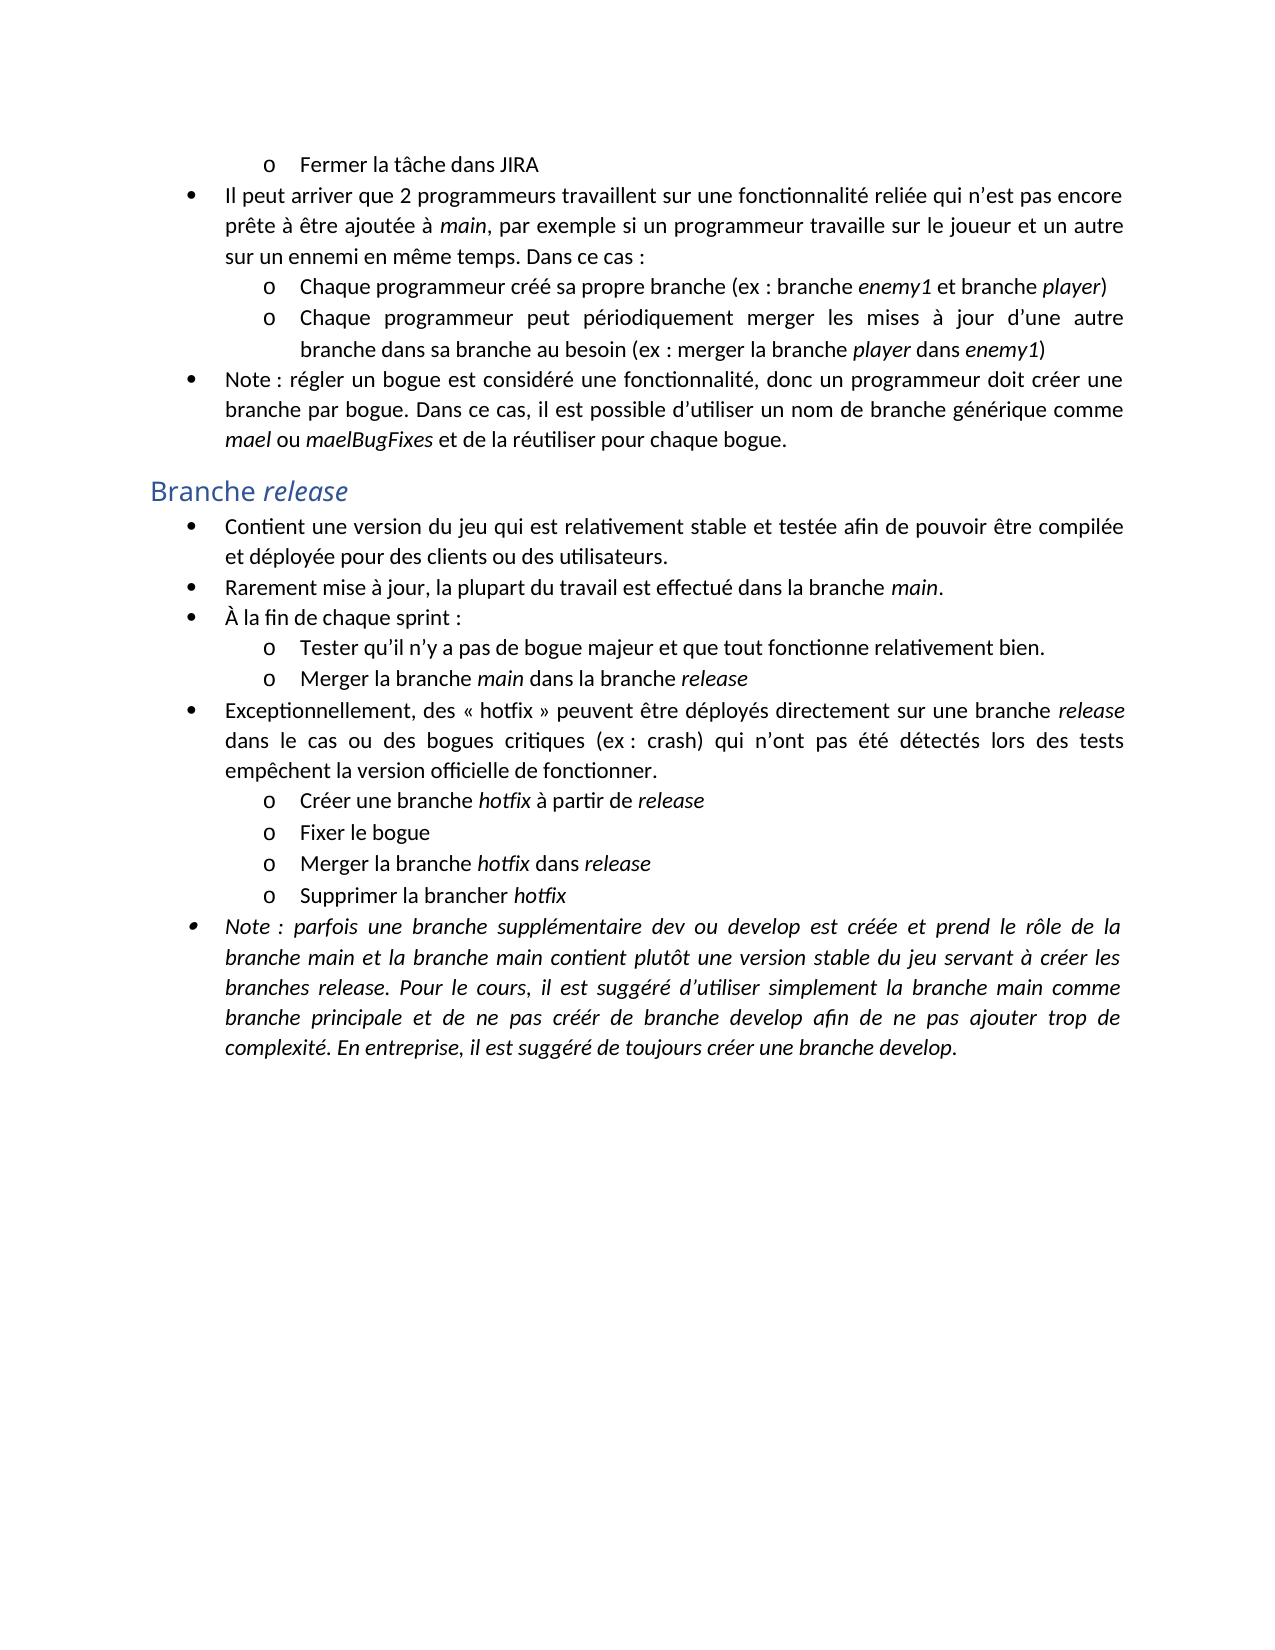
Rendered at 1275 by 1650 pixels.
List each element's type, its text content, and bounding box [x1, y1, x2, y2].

list Tester qu’il n’y a pas de bogue majeur et que tout fonctionne relativement bien. [262, 633, 1125, 662]
subtitle Branche release [150, 472, 1125, 509]
list Créer une branche hotfix à partir de release [262, 787, 1125, 816]
list À la fin de chaque sprint : [187, 603, 1125, 631]
list Il peut arriver que 2 programmeurs travaillent sur une fonctionnalité reliée qui n’est pas encore prête à être ajoutée à main, par exemple si un programmeur travaille sur le joueur et un autre sur un ennemi en même temps. Dans ce cas : [187, 181, 1125, 270]
list Contient une version du jeu qui est relativement stable et testée afin de pouvoir être compilée et déployée pour des clients ou des utilisateurs. [187, 512, 1125, 570]
list Supprimer la brancher hotfix [262, 881, 1125, 910]
list Note : régler un bogue est considéré une fonctionnalité, donc un programmeur doit créer une branche par bogue. Dans ce cas, il est possible d’utiliser un nom de branche générique comme mael ou maelBugFixes et de la réutiliser pour chaque bogue. [187, 365, 1125, 453]
list Chaque programmeur peut périodiquement merger les mises à jour d’une autre branche dans sa branche au besoin (ex : merger la branche player dans enemy1) [262, 303, 1125, 363]
list Chaque programmeur créé sa propre branche (ex : branche enemy1 et branche player) [262, 272, 1125, 301]
list Merger la branche hotfix dans release [262, 849, 1125, 879]
list Fixer le bogue [262, 818, 1125, 847]
list Exceptionnellement, des « hotfix » peuvent être déployés directement sur une branche release dans le cas ou des bogues critiques (ex : crash) qui n’ont pas été détectés lors des tests empêchent la version officielle de fonctionner. [187, 696, 1125, 784]
list Rarement mise à jour, la plupart du travail est effectué dans la branche main. [187, 573, 1125, 601]
list Merger la branche main dans la branche release [262, 664, 1125, 694]
list Note : parfois une branche supplémentaire dev ou develop est créée et prend le rôle de la branche main et la branche main contient plutôt une version stable du jeu servant à créer les branches release. Pour le cours, il est suggéré d’utiliser simplement la branche main comme branche principale et de ne pas créér de branche develop afin de ne pas ajouter trop de complexité. En entreprise, il est suggéré de toujours créer une branche develop. [187, 912, 1125, 1061]
list Fermer la tâche dans JIRA [262, 150, 1125, 179]
